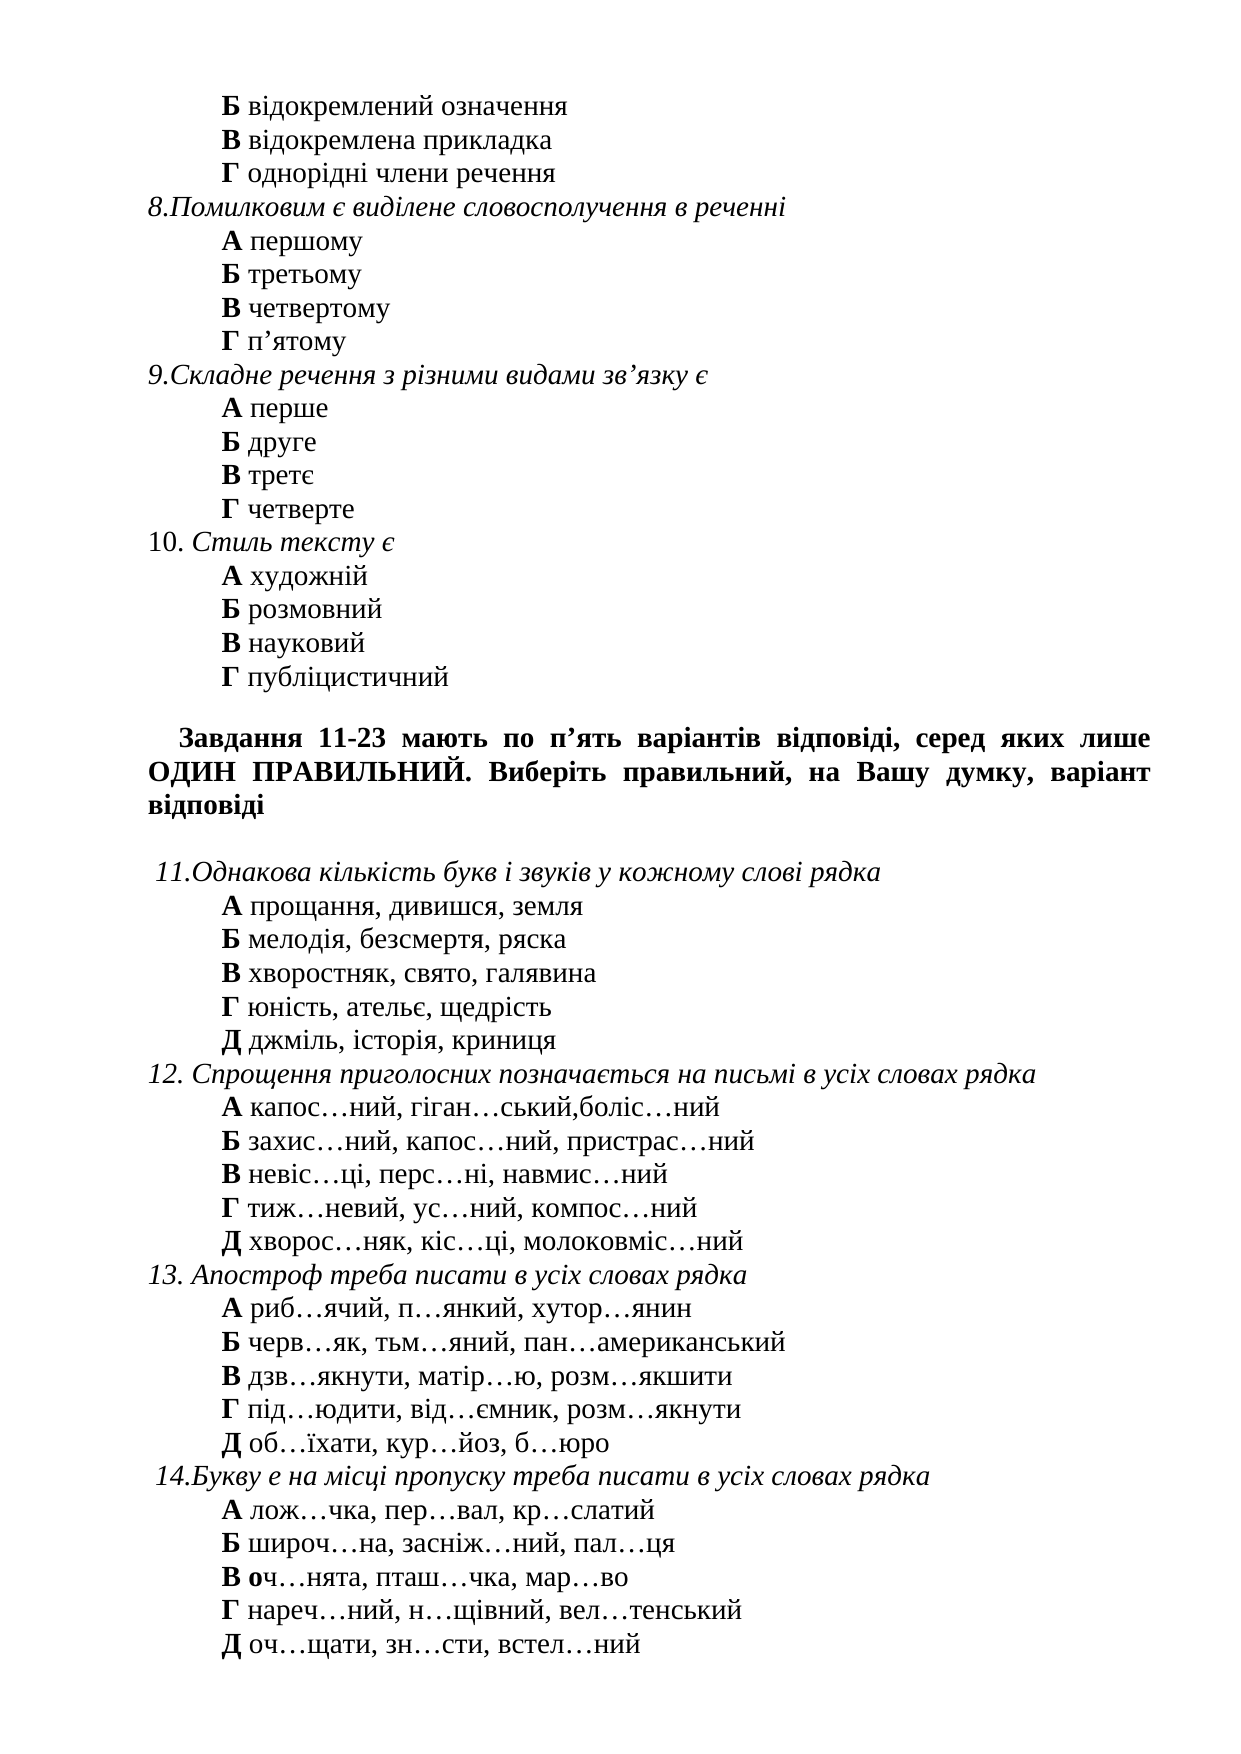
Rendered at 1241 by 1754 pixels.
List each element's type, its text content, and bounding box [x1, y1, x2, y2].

text 13. Апостроф треба писати в усіх словах рядка [148, 1257, 1152, 1291]
text А перше [148, 390, 1152, 424]
text Г під…юдити, від…ємник, розм…якнути [148, 1391, 1152, 1425]
text Б третьому [148, 256, 1152, 290]
text А художній [148, 558, 1152, 592]
text 10. Стиль тексту є [148, 524, 1152, 558]
text В хворостняк, свято, галявина [148, 955, 1152, 989]
text 9.Складне речення з різними видами зв’язку є [148, 357, 1152, 390]
text Б розмовний [148, 592, 1152, 625]
text А прощання, дивишся, земля [148, 888, 1152, 922]
text Г четверте [148, 491, 1152, 524]
text В оч…нята, пташ…чка, мар…во [148, 1559, 1152, 1592]
text В четвертому [148, 290, 1152, 323]
text Г тиж…невий, ус…ний, компос…ний [148, 1190, 1152, 1223]
text Г публіцистичний [148, 659, 1152, 692]
text Г однорідні члени речення [148, 156, 1152, 189]
text В дзв…якнути, матір…ю, розм…якшити [148, 1358, 1152, 1391]
text 11.Однакова кількість букв і звуків у кожному слові рядка [148, 854, 1152, 888]
text Б друге [148, 424, 1152, 457]
text А капос…ний, гіган…ський,боліс…ний [148, 1089, 1152, 1123]
text Г нареч…ний, н…щівний, вел…тенський [148, 1592, 1152, 1626]
text Д оч…щати, зн…сти, встел…ний [148, 1626, 1152, 1659]
text А першому [148, 223, 1152, 256]
text Б відокремлений означення [148, 88, 1152, 122]
text Б черв…як, тьм…яний, пан…американський [148, 1324, 1152, 1358]
text Г п’ятому [148, 323, 1152, 357]
text Д хворос…няк, кіс…ці, молоковміс…ний [148, 1223, 1152, 1257]
text В науковий [148, 625, 1152, 659]
text В третє [148, 457, 1152, 491]
text Завдання 11-23 мають по п’ять варіантів відповіді, серед яких лише ОДИН ПРАВИЛЬНИЙ. Виберіть правильний, на Вашу думку, варіант відповіді [148, 720, 1152, 821]
text А риб…ячий, п…янкий, хутор…янин [148, 1291, 1152, 1324]
text Б широч…на, засніж…ний, пал…ця [148, 1525, 1152, 1559]
text В невіс…ці, перс…ні, навмис…ний [148, 1156, 1152, 1190]
text Д об…їхати, кур…йоз, б…юро [148, 1425, 1152, 1458]
text 8.Помилковим є виділене словосполучення в реченні [148, 189, 1152, 223]
text 14.Букву е на місці пропуску треба писати в усіх словах рядка [148, 1458, 1152, 1492]
text Б мелодія, безсмертя, ряска [148, 922, 1152, 955]
text Д джміль, історія, криниця [148, 1022, 1152, 1056]
text 12. Спрощення приголосних позначається на письмі в усіх словах рядка [148, 1056, 1152, 1089]
text Г юність, ательє, щедрість [148, 989, 1152, 1022]
text А лож…чка, пер…вал, кр…слатий [148, 1492, 1152, 1525]
text Б захис…ний, капос…ний, пристрас…ний [148, 1123, 1152, 1156]
text В відокремлена прикладка [148, 122, 1152, 156]
